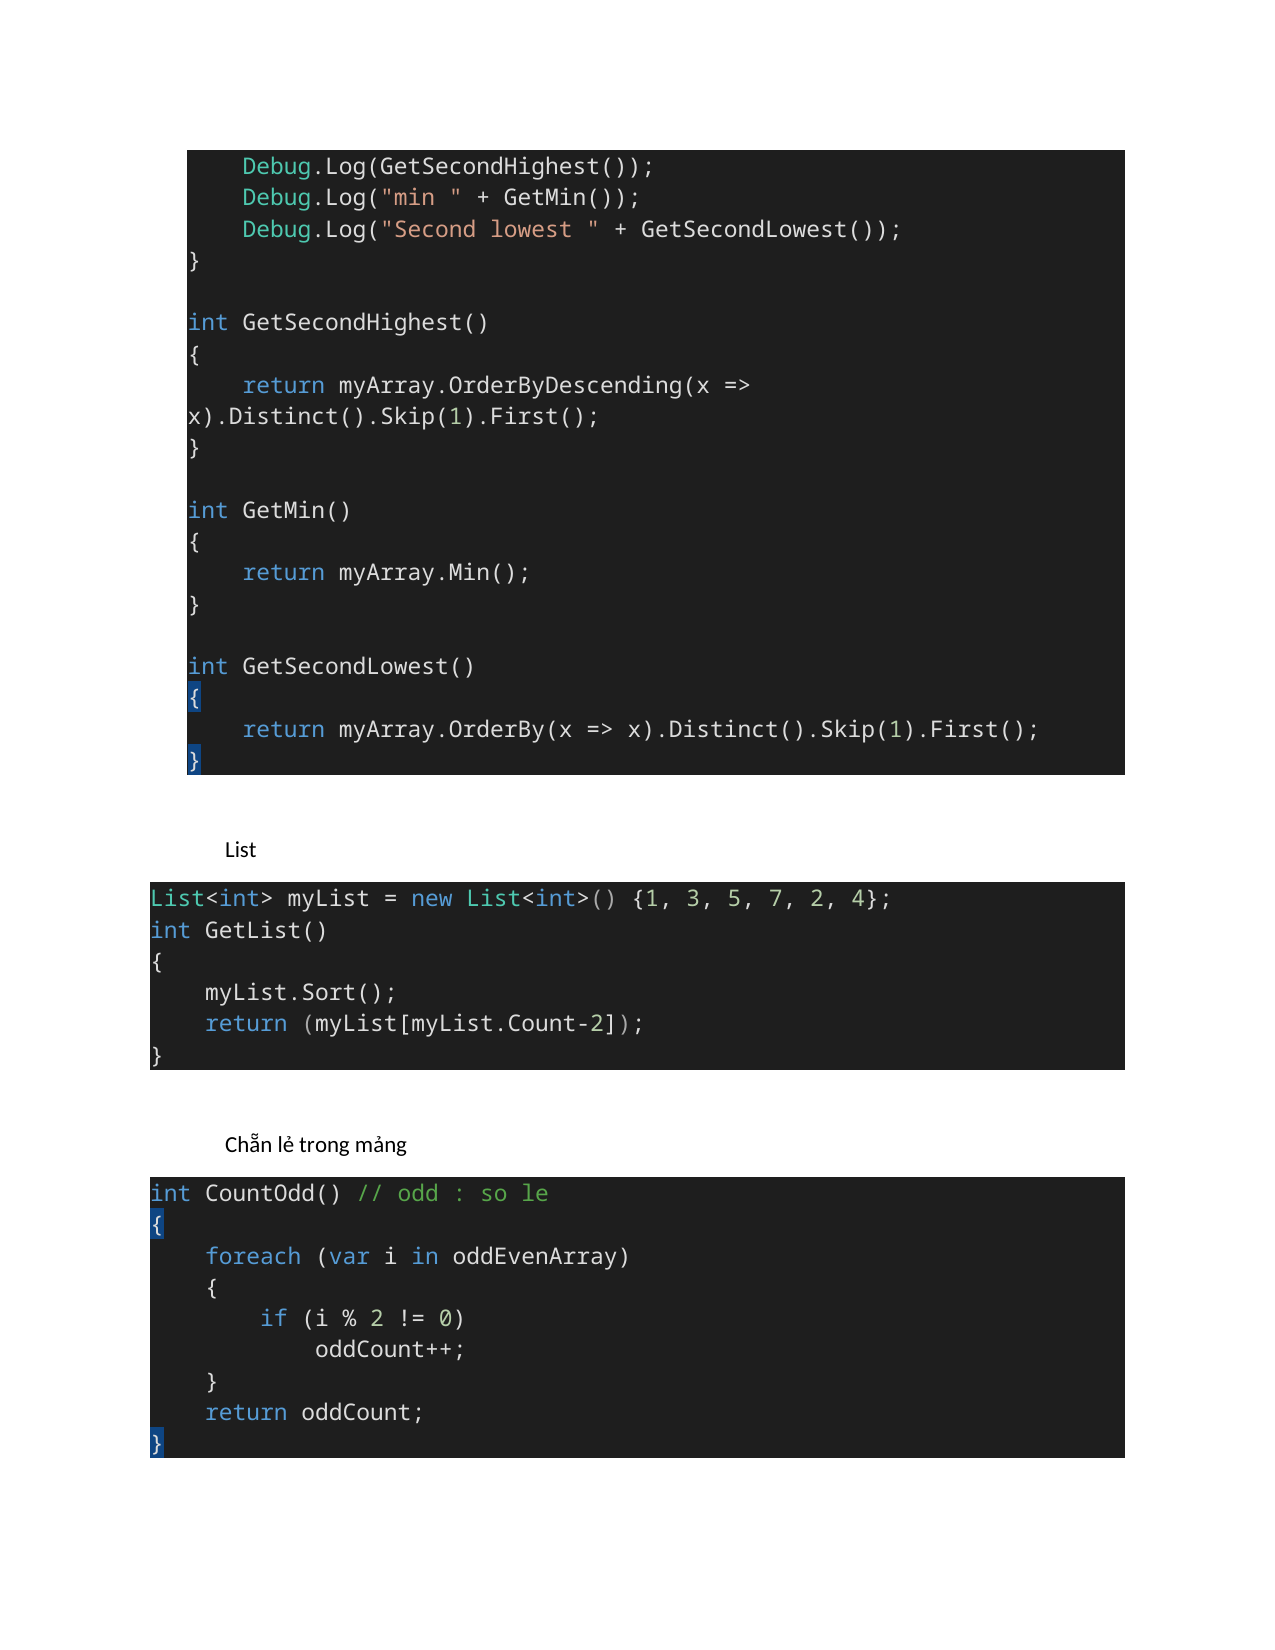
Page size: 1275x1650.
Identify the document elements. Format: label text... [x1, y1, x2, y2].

text int CountOdd() // odd : so le { foreach (var i in oddEvenArray) { if (i % 2 != 0) oddCount++; } return oddCount; } [150, 1177, 1125, 1458]
text List<int> myList = new List<int>() {1, 3, 5, 7, 2, 4}; [150, 882, 1125, 913]
text int GetList() { myList.Sort(); return (myList[myList.Count-2]); } [150, 913, 1125, 1070]
list List [225, 835, 1125, 863]
list Chẵn lẻ trong mảng [225, 1130, 1125, 1158]
